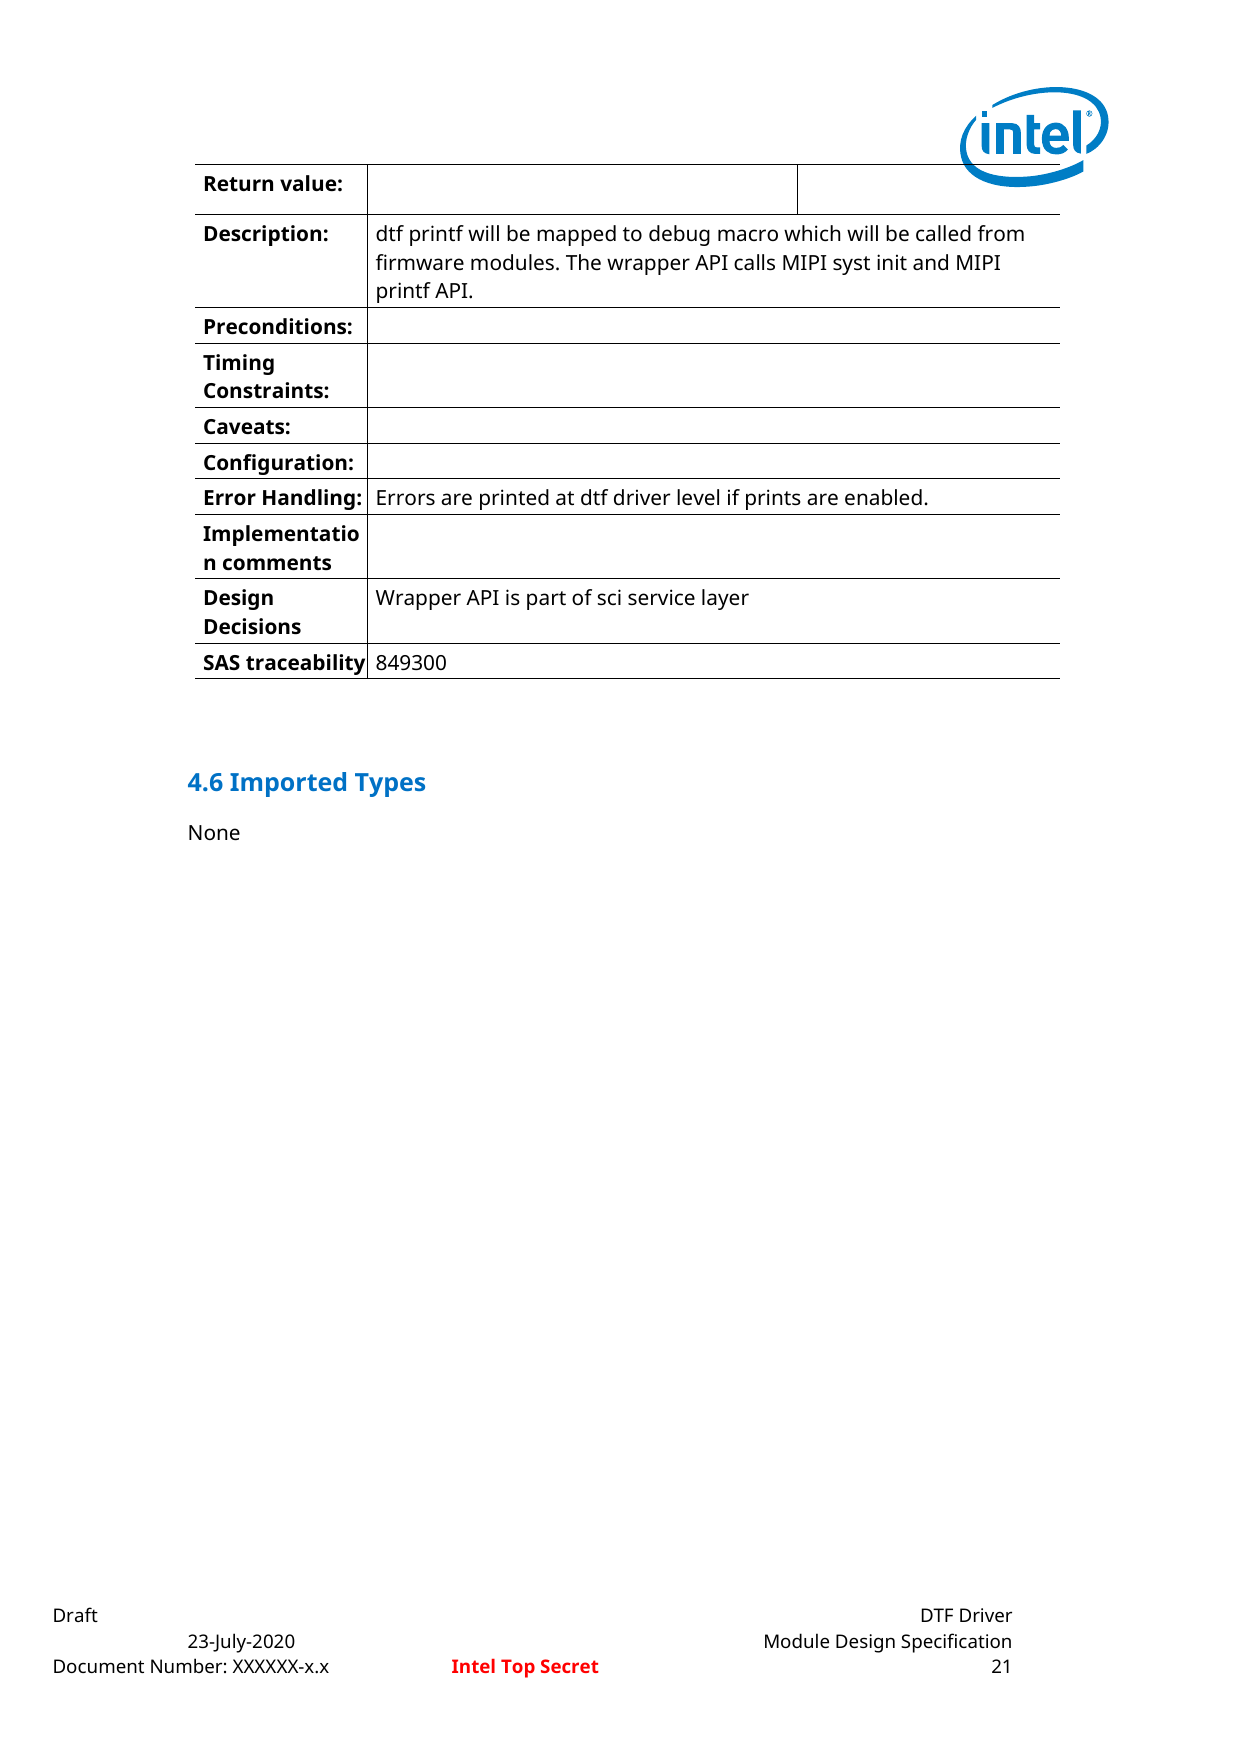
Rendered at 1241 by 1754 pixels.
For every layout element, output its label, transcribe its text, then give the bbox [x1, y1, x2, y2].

table_cell Errors are printed at dtf driver level if prints are enabled. [368, 479, 1060, 514]
table_cell Design Decisions [195, 579, 367, 642]
table_cell Caveats: [195, 408, 367, 443]
table_cell [368, 344, 1060, 407]
table_cell 849300 [368, 644, 1060, 678]
table_cell Preconditions: [195, 308, 367, 343]
table_cell [368, 408, 1060, 443]
table_cell [798, 165, 1060, 214]
table_cell [368, 165, 797, 214]
table_cell [368, 444, 1060, 478]
table_cell dtf printf will be mapped to debug macro which will be called from firmware modules. The wrapper API calls MIPI syst init and MIPI printf API. [368, 215, 1060, 307]
text None [187, 818, 1053, 846]
table_cell Configuration: [195, 444, 367, 478]
table_cell Implementation comments [195, 515, 367, 578]
table_cell [368, 515, 1060, 578]
table_cell Timing Constraints: [195, 344, 367, 407]
table_cell Error Handling: [195, 479, 367, 514]
table_cell SAS traceability [195, 644, 367, 678]
table_cell [368, 308, 1060, 343]
subtitle 4.6 Imported Types [187, 766, 1053, 797]
table_cell Return value: [195, 165, 367, 214]
table_cell Description: [195, 215, 367, 307]
table_cell Wrapper API is part of sci service layer [368, 579, 1060, 642]
